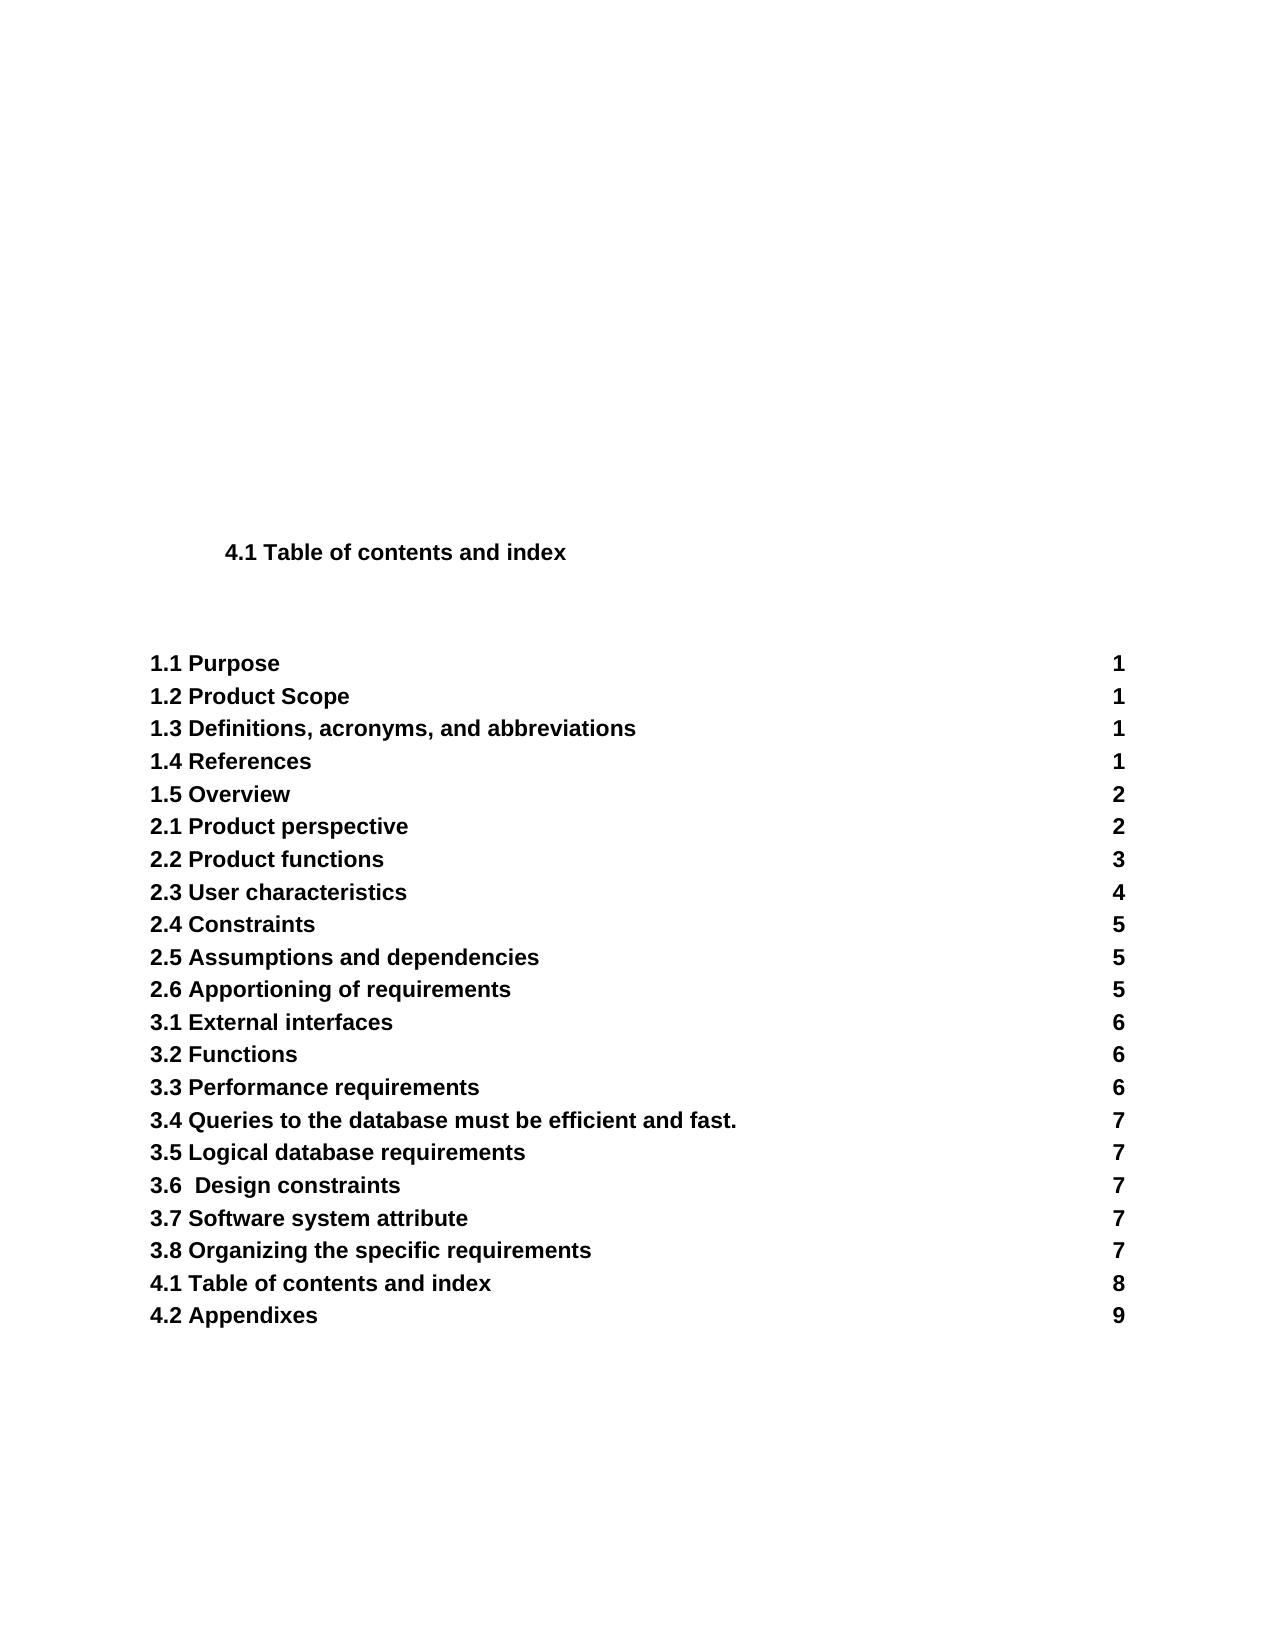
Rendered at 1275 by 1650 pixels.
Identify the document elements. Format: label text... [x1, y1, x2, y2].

subtitle 4.1 Table of contents and index [150, 538, 1125, 565]
